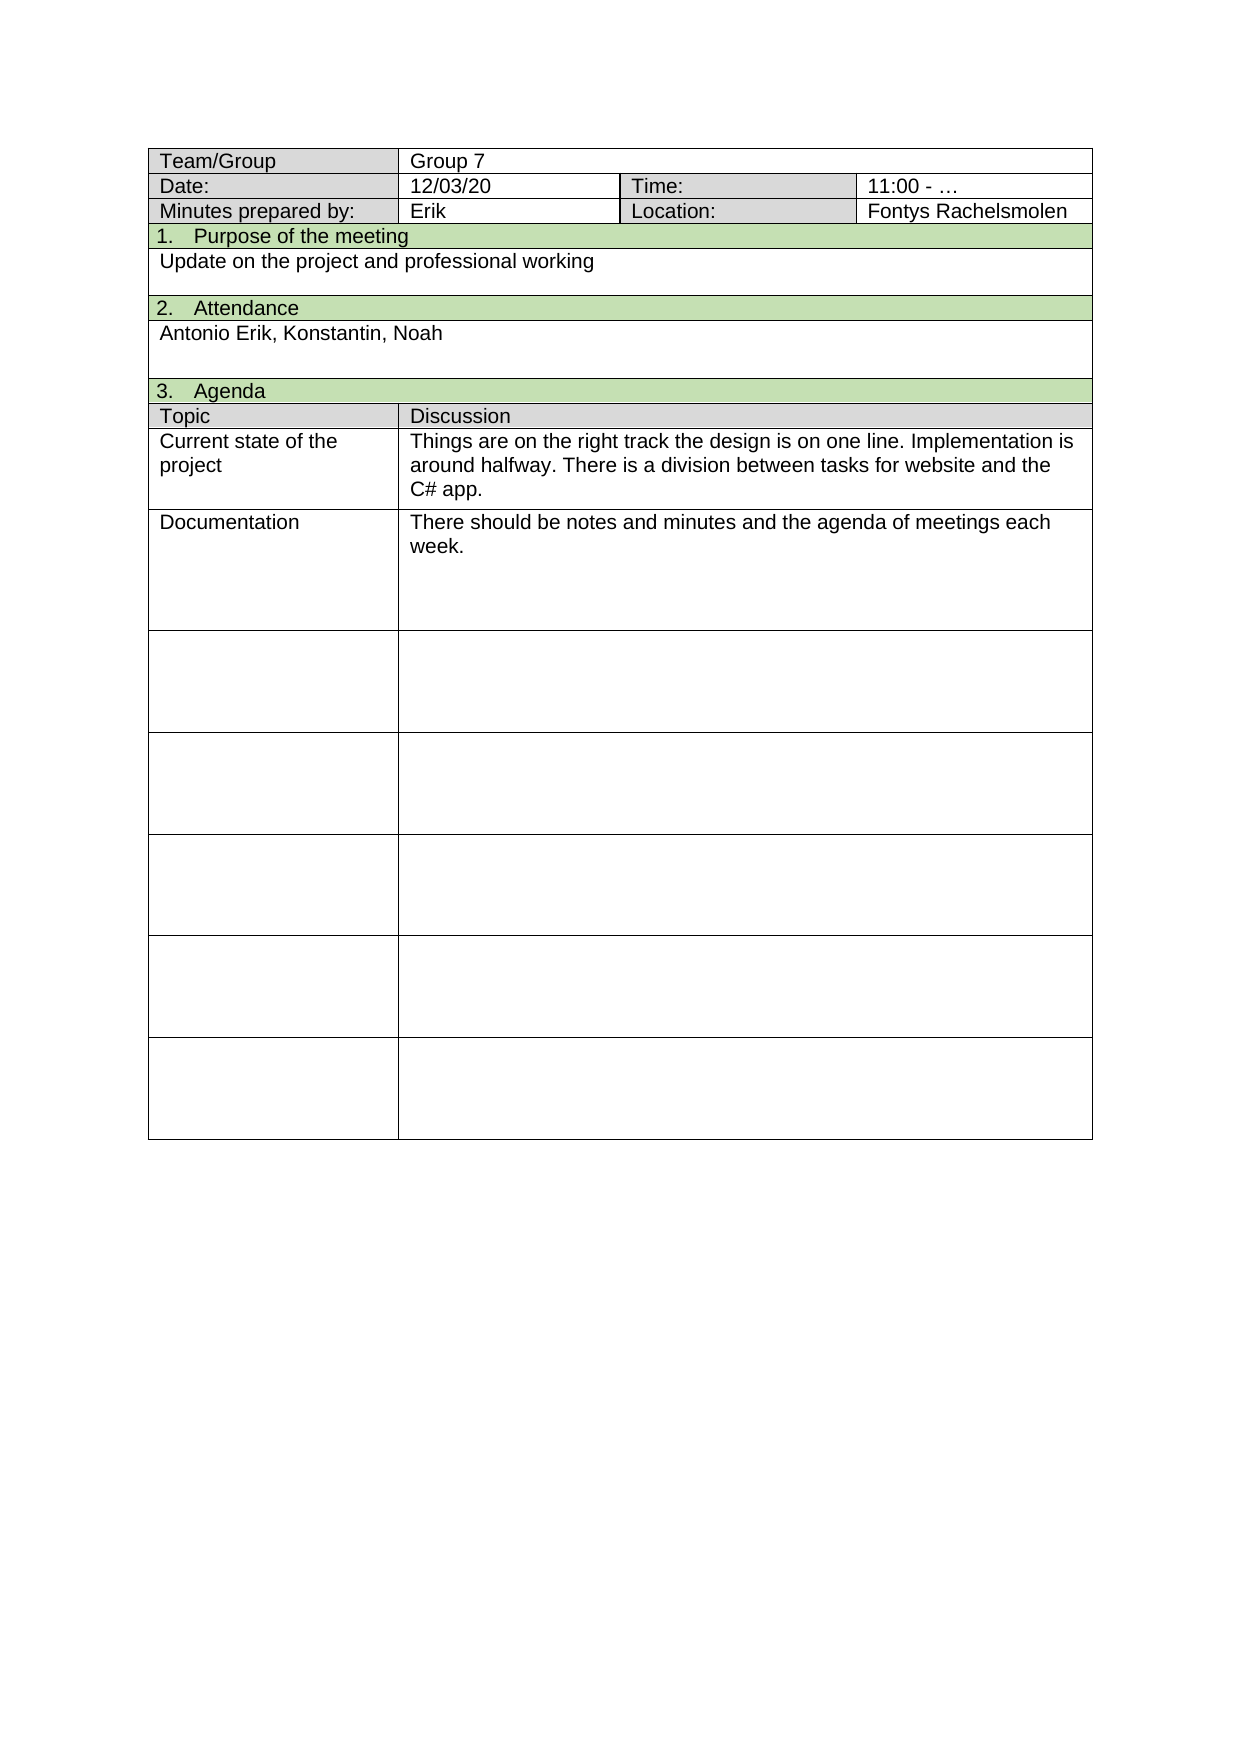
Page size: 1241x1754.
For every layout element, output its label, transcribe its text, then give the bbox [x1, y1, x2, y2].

table_cell [149, 835, 398, 935]
table_header Team/Group [149, 149, 398, 173]
table_cell [149, 936, 398, 1037]
table_cell Attendance [149, 296, 1092, 320]
table_cell Minutes prepared by: [149, 199, 398, 223]
table_cell [149, 733, 398, 833]
table_cell [149, 631, 398, 732]
table_cell [399, 733, 1092, 833]
table_cell Agenda [149, 379, 1092, 402]
table_cell [399, 835, 1092, 935]
table_cell [399, 631, 1092, 732]
table_cell [399, 936, 1092, 1037]
table_cell Erik [399, 199, 619, 223]
table_cell Purpose of the meeting [149, 224, 1092, 248]
table_cell Fontys Rachelsmolen [857, 199, 1092, 223]
table_cell Antonio Erik, Konstantin, Noah [149, 321, 1092, 377]
table_cell Date: [149, 174, 398, 198]
table_cell There should be notes and minutes and the agenda of meetings each week. [399, 510, 1092, 630]
table_header Group 7 [399, 149, 1092, 173]
table_cell 12/03/20 [399, 174, 619, 198]
table_cell [149, 1038, 398, 1138]
table_cell 11:00 - … [857, 174, 1092, 198]
table_cell Things are on the right track the design is on one line. Implementation is around halfway. There is a division between tasks for website and the C# app. [399, 429, 1092, 508]
table_cell Update on the project and professional working [149, 249, 1092, 295]
table_cell Time: [621, 174, 856, 198]
table_cell [399, 1038, 1092, 1138]
table_cell Current state of the project [149, 429, 398, 508]
table_cell Discussion [399, 404, 1092, 427]
table_cell Location: [621, 199, 856, 223]
table_cell Topic [149, 404, 398, 427]
table_cell Documentation [149, 510, 398, 630]
